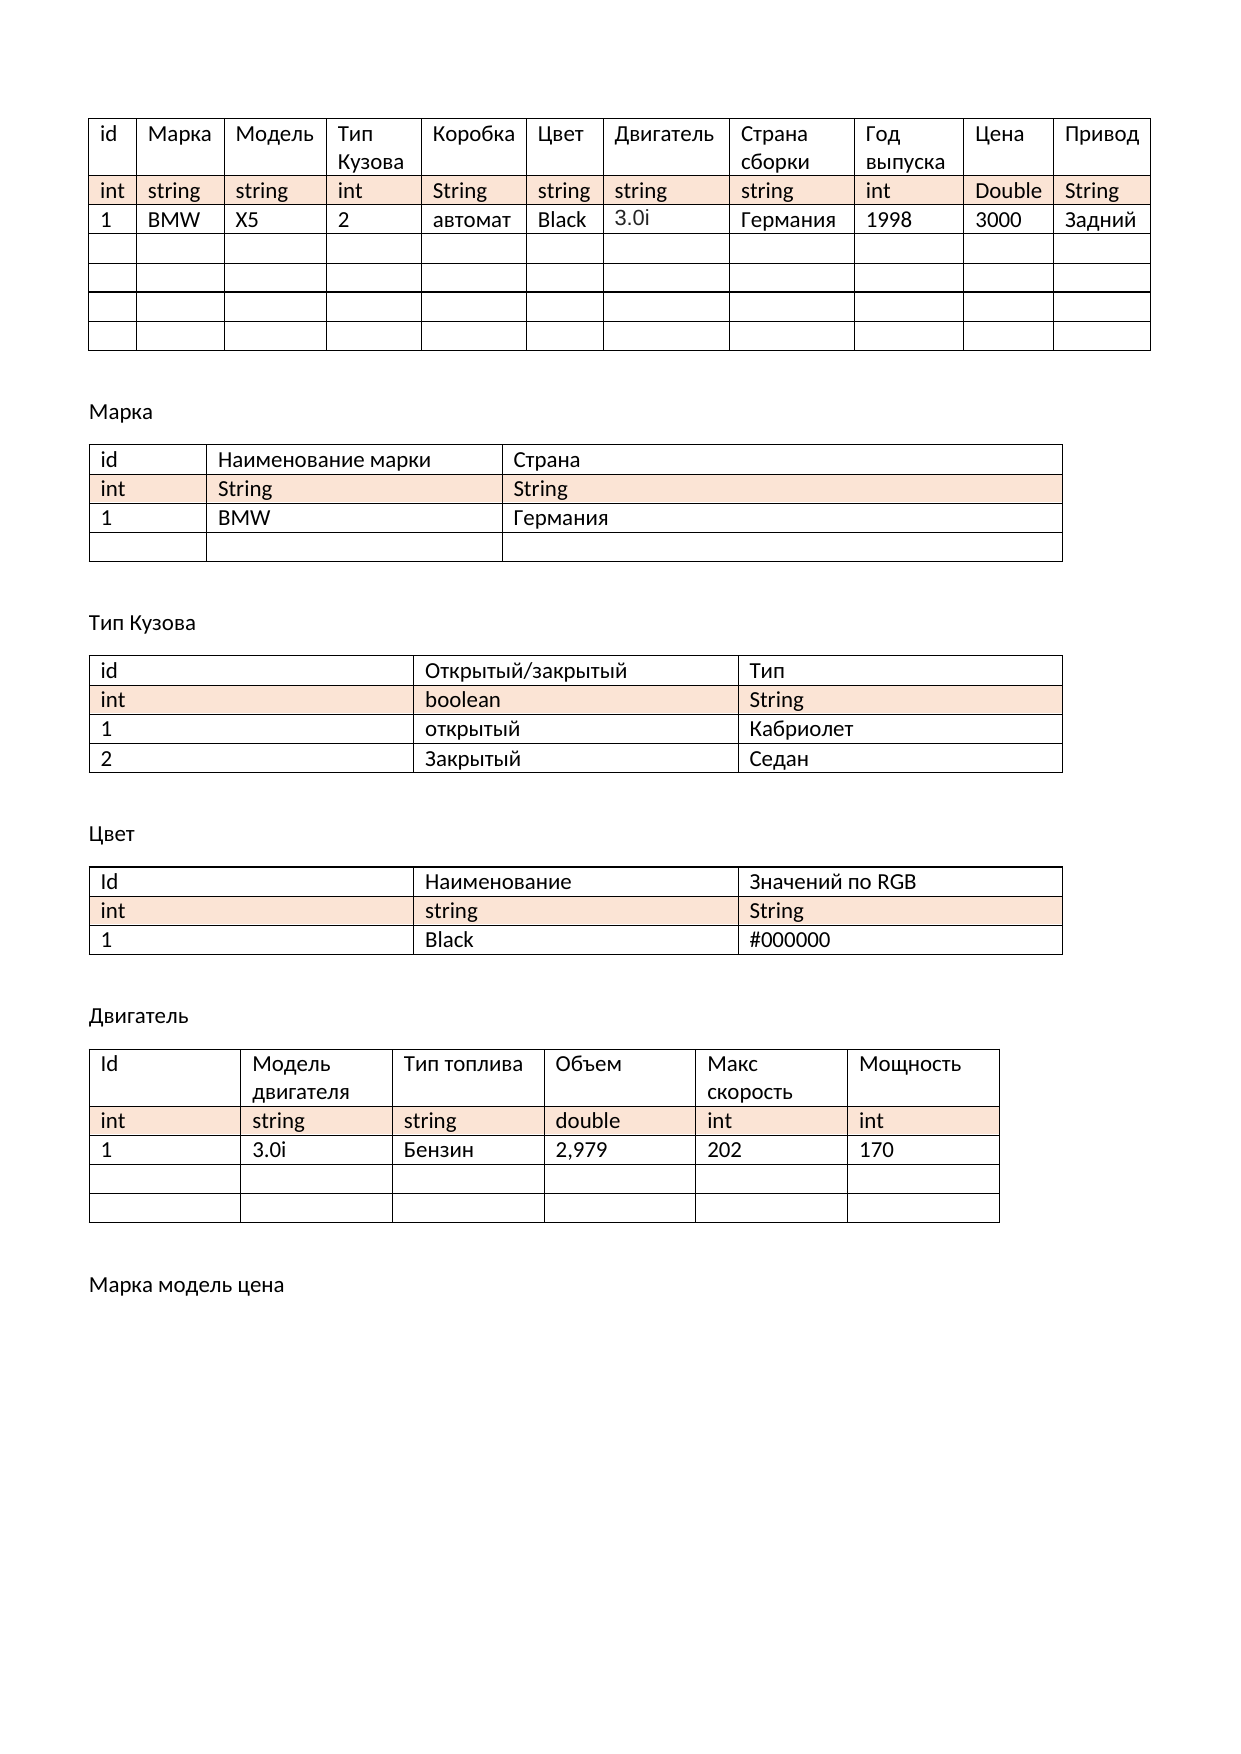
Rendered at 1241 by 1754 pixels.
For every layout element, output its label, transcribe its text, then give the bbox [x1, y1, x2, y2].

table_cell int [89, 176, 136, 204]
table_cell 1 [90, 715, 413, 743]
table_cell [225, 293, 326, 321]
table_header Цвет [527, 119, 603, 175]
table_cell Германия [503, 504, 1062, 532]
table_cell [730, 264, 854, 291]
table_cell string [393, 1107, 544, 1134]
table_cell [964, 264, 1053, 291]
table_header Макс скорость [696, 1050, 847, 1106]
table_header Тип топлива [393, 1050, 544, 1106]
table_cell String [739, 897, 1062, 924]
table_cell String [739, 686, 1062, 713]
table_cell 3000 [964, 205, 1053, 233]
table_cell [1054, 264, 1150, 291]
table_cell string [137, 176, 224, 204]
table_cell Закрытый [414, 744, 738, 772]
text Тип Кузова [89, 608, 1152, 637]
table_header Мощность [848, 1050, 999, 1106]
table_header id [90, 445, 206, 473]
table_cell String [1054, 176, 1150, 204]
table_header Открытый/закрытый [414, 656, 738, 684]
table_cell Германия [730, 205, 854, 233]
table_cell [393, 1165, 544, 1193]
table_cell 1 [89, 205, 136, 233]
table_cell [545, 1165, 695, 1193]
table_cell [422, 264, 526, 291]
text Цвет [89, 819, 1152, 848]
table_cell 1 [90, 1136, 240, 1164]
table_cell boolean [414, 686, 738, 713]
table_cell [730, 234, 854, 262]
table_header Наименование [414, 868, 738, 896]
table_cell string [604, 176, 729, 204]
table_cell [422, 322, 526, 349]
table_cell X5 [225, 205, 326, 233]
table_header Марка [137, 119, 224, 175]
table_cell 1998 [855, 205, 963, 233]
table_cell [1054, 293, 1150, 321]
table_cell [604, 264, 729, 291]
table_cell Седан [739, 744, 1062, 772]
table_cell [137, 322, 224, 349]
table_cell [527, 234, 603, 262]
table_cell 2 [90, 744, 413, 772]
table_cell [393, 1194, 544, 1222]
table_cell [604, 322, 729, 349]
table_cell 3.0i [241, 1136, 392, 1164]
table_cell int [90, 686, 413, 713]
table_cell 3.0i [604, 205, 729, 233]
table_cell [327, 264, 421, 291]
text Марка модель цена [89, 1270, 1152, 1298]
table_cell [696, 1165, 847, 1193]
table_cell [90, 1194, 240, 1222]
table_cell int [855, 176, 963, 204]
table_cell [527, 293, 603, 321]
table_cell Бензин [393, 1136, 544, 1164]
table_cell 1 [90, 504, 206, 532]
table_header Двигатель [604, 119, 729, 175]
table_header Объем [545, 1050, 695, 1106]
table_cell int [327, 176, 421, 204]
table_cell [327, 322, 421, 349]
table_header Страна [503, 445, 1062, 473]
table_cell [964, 234, 1053, 262]
table_cell [207, 533, 502, 561]
table_header Наименование марки [207, 445, 502, 473]
table_cell Задний [1054, 205, 1150, 233]
table_header Год выпуска [855, 119, 963, 175]
table_cell [225, 264, 326, 291]
table_cell String [503, 475, 1062, 502]
table_cell double [545, 1107, 695, 1134]
table_cell [730, 293, 854, 321]
table_cell [604, 234, 729, 262]
table_cell [241, 1194, 392, 1222]
table_header Привод [1054, 119, 1150, 175]
table_cell [604, 293, 729, 321]
table_header Тип Кузова [327, 119, 421, 175]
table_cell String [422, 176, 526, 204]
table_cell int [90, 475, 206, 502]
table_cell int [90, 897, 413, 924]
table_header Id [90, 1050, 240, 1106]
table_cell BMW [137, 205, 224, 233]
table_cell [137, 234, 224, 262]
table_cell string [414, 897, 738, 924]
table_cell string [527, 176, 603, 204]
table_cell [89, 234, 136, 262]
table_cell [503, 533, 1062, 561]
table_header Id [90, 868, 413, 896]
table_cell [422, 234, 526, 262]
text Марка [89, 397, 1152, 426]
table_cell [848, 1194, 999, 1222]
table_cell String [207, 475, 502, 502]
table_cell [89, 264, 136, 291]
table_cell [1054, 322, 1150, 349]
table_cell [964, 322, 1053, 349]
table_cell [527, 322, 603, 349]
table_cell [855, 264, 963, 291]
table_cell int [848, 1107, 999, 1134]
table_cell #000000 [739, 926, 1062, 954]
table_cell [137, 293, 224, 321]
table_cell [527, 264, 603, 291]
table_cell автомат [422, 205, 526, 233]
table_header Цена [964, 119, 1053, 175]
table_cell 1 [90, 926, 413, 954]
table_cell [730, 322, 854, 349]
table_header Тип [739, 656, 1062, 684]
table_cell [137, 264, 224, 291]
table_cell [225, 322, 326, 349]
table_header id [90, 656, 413, 684]
table_header Страна сборки [730, 119, 854, 175]
table_cell Double [964, 176, 1053, 204]
table_cell [855, 322, 963, 349]
table_cell [90, 1165, 240, 1193]
table_cell [855, 234, 963, 262]
table_header Значений по RGB [739, 868, 1062, 896]
table_cell [327, 234, 421, 262]
table_cell int [696, 1107, 847, 1134]
text Двигатель [89, 1002, 1152, 1029]
table_header Коробка [422, 119, 526, 175]
table_cell Кабриолет [739, 715, 1062, 743]
table_cell [1054, 234, 1150, 262]
table_cell [545, 1194, 695, 1222]
table_cell [89, 293, 136, 321]
table_cell string [241, 1107, 392, 1134]
table_cell 170 [848, 1136, 999, 1164]
table_cell Black [414, 926, 738, 954]
table_cell открытый [414, 715, 738, 743]
table_cell string [730, 176, 854, 204]
table_cell [89, 322, 136, 349]
table_cell [422, 293, 526, 321]
table_cell 2 [327, 205, 421, 233]
table_cell [964, 293, 1053, 321]
table_cell [848, 1165, 999, 1193]
table_cell string [225, 176, 326, 204]
table_cell 2,979 [545, 1136, 695, 1164]
table_cell [696, 1194, 847, 1222]
table_cell [327, 293, 421, 321]
table_cell Black [527, 205, 603, 233]
table_cell [225, 234, 326, 262]
table_cell [241, 1165, 392, 1193]
table_cell [855, 293, 963, 321]
table_header Модель [225, 119, 326, 175]
table_header Модель двигателя [241, 1050, 392, 1106]
table_cell [90, 533, 206, 561]
table_cell int [90, 1107, 240, 1134]
table_header id [89, 119, 136, 175]
table_cell 202 [696, 1136, 847, 1164]
table_cell BMW [207, 504, 502, 532]
